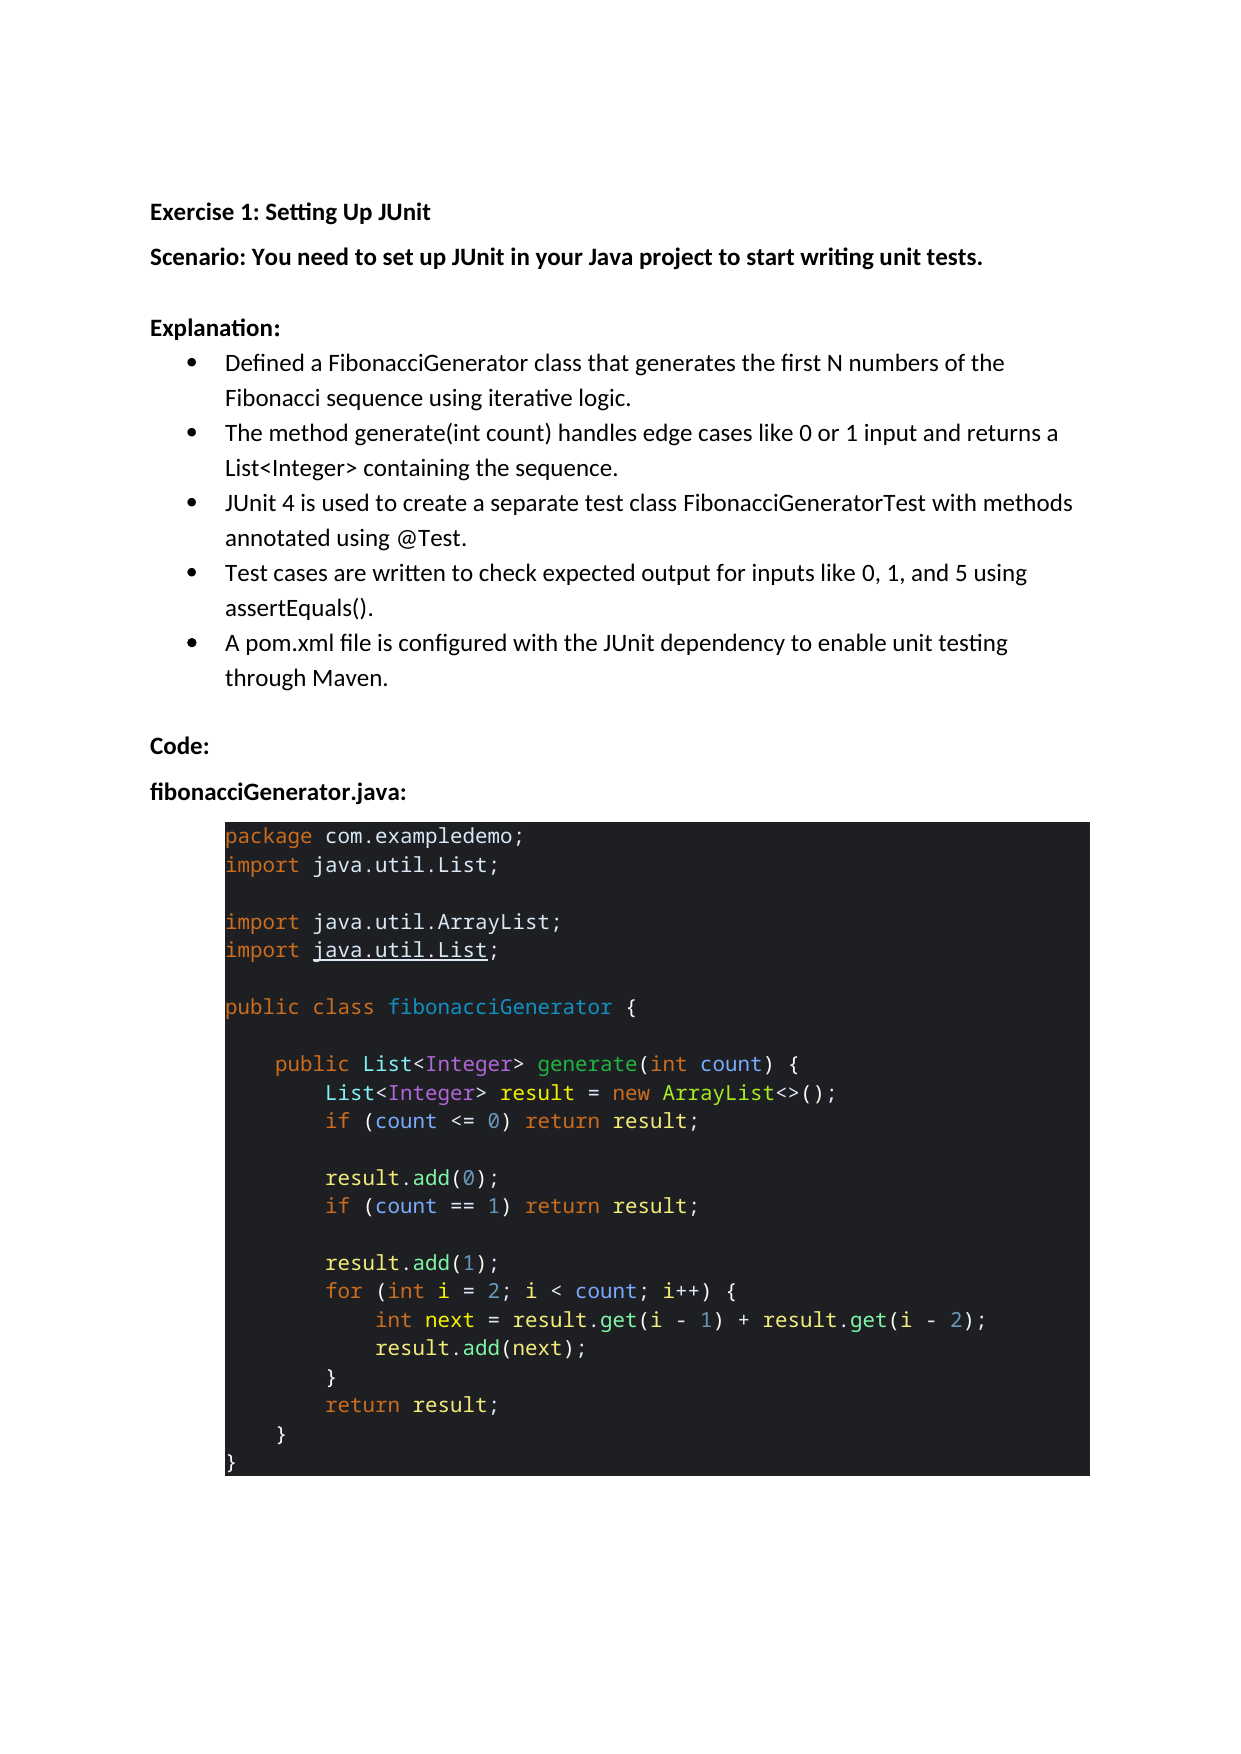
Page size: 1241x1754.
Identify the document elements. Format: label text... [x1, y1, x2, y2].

text public List<Integer> generate(int count) { [225, 1049, 1090, 1078]
list The method generate(int count) handles edge cases like 0 or 1 input and returns a List<Integer> containing the sequence. [187, 417, 1090, 483]
text } [225, 1447, 1090, 1476]
text } [225, 1419, 1090, 1447]
text Scenario: You need to set up JUnit in your Java project to start writing unit tests. [150, 241, 1090, 272]
list Test cases are written to check expected output for inputs like 0, 1, and 5 using assertEquals(). [187, 557, 1090, 623]
text result.add(0); [225, 1163, 1090, 1191]
list A pom.xml file is configured with the JUnit dependency to enable unit testing through Maven. [187, 627, 1090, 693]
text result.add(1); [225, 1248, 1090, 1277]
list JUnit 4 is used to create a separate test class FibonacciGeneratorTest with methods annotated using @Test. [187, 487, 1090, 553]
text if (count <= 0) return result; [225, 1106, 1090, 1134]
text for (int i = 2; i < count; i++) { [225, 1277, 1090, 1305]
list Defined a FibonacciGenerator class that generates the first N numbers of the Fibonacci sequence using iterative logic. [187, 347, 1090, 413]
text return result; [225, 1390, 1090, 1419]
text if (count == 1) return result; [225, 1191, 1090, 1220]
text } [225, 1362, 1090, 1390]
text List<Integer> result = new ArrayList<>(); [225, 1078, 1090, 1106]
text fibonacciGenerator.java: [150, 776, 1090, 806]
text public class fibonacciGenerator { [225, 992, 1090, 1021]
text Code: [150, 730, 1090, 761]
text import java.util.List; [225, 935, 1090, 964]
text import java.util.List; [225, 850, 1090, 878]
text result.add(next); [225, 1333, 1090, 1362]
text package com.exampledemo; [225, 822, 1090, 850]
text import java.util.ArrayList; [225, 907, 1090, 935]
text Exercise 1: Setting Up JUnit [150, 196, 1090, 226]
text int next = result.get(i - 1) + result.get(i - 2); [225, 1305, 1090, 1333]
text Explanation: [150, 312, 1090, 343]
